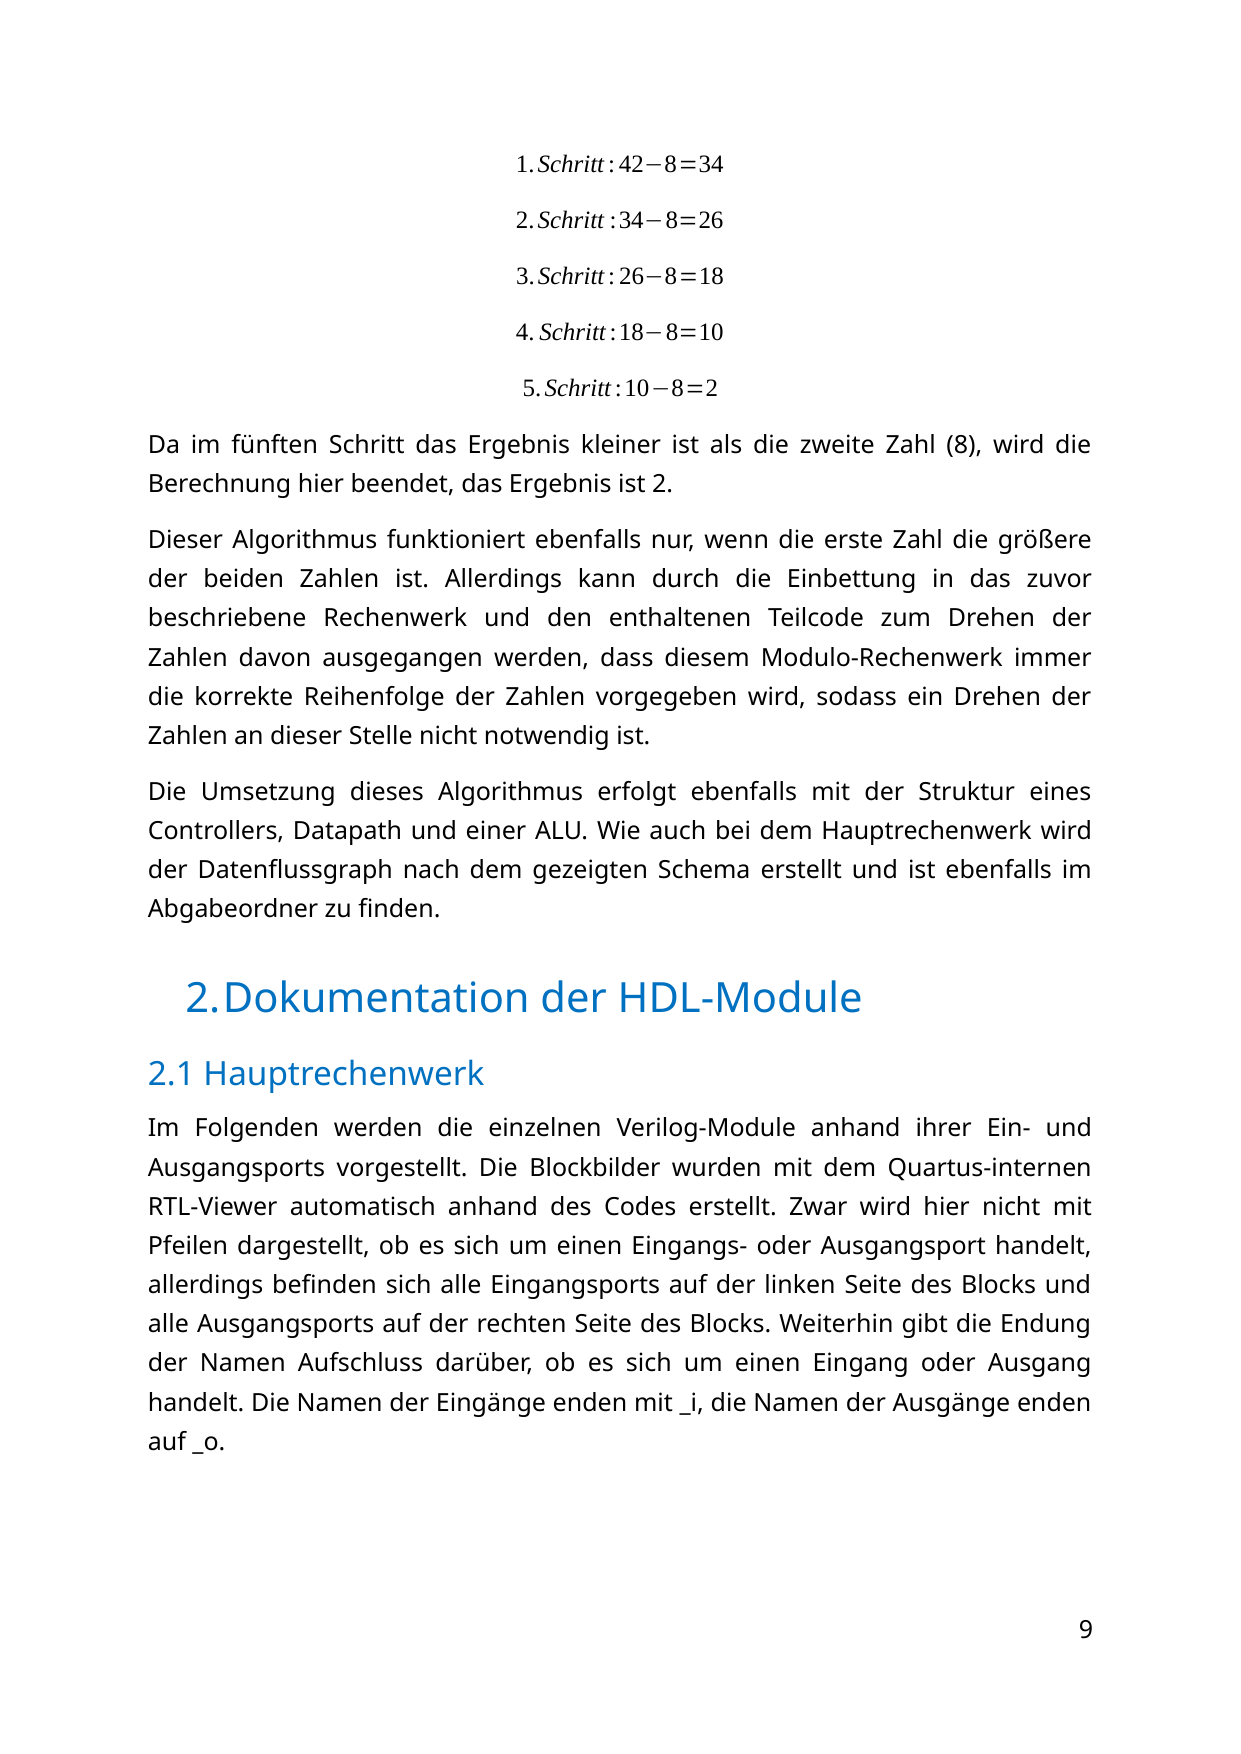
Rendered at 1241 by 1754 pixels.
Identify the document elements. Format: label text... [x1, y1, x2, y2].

subtitle 2.1 Hauptrechenwerk [148, 1049, 1093, 1095]
text Da im fünften Schritt das Ergebnis kleiner ist als die zweite Zahl (8), wird die Berechnung hier beendet, das Ergebnis ist 2. [148, 427, 1093, 500]
text Im Folgenden werden die einzelnen Verilog-Module anhand ihrer Ein- und Ausgangsports vorgestellt. Die Blockbilder wurden mit dem Quartus-internen RTL-Viewer automatisch anhand des Codes erstellt. Zwar wird hier nicht mit Pfeilen dargestellt, ob es sich um einen Eingangs- oder Ausgangsport handelt, allerdings befinden sich alle Eingangsports auf der linken Seite des Blocks und alle Ausgangsports auf der rechten Seite des Blocks. Weiterhin gibt die Endung der Namen Aufschluss darüber, ob es sich um einen Eingang oder Ausgang handelt. Die Namen der Eingänge enden mit _i, die Namen der Ausgänge enden auf _o. [148, 1110, 1093, 1457]
subtitle Dokumentation der HDL-Module [185, 968, 1093, 1024]
text Die Umsetzung dieses Algorithmus erfolgt ebenfalls mit der Struktur eines Controllers, Datapath und einer ALU. Wie auch bei dem Hauptrechenwerk wird der Datenflussgraph nach dem gezeigten Schema erstellt und ist ebenfalls im Abgabeordner zu finden. [148, 773, 1093, 925]
